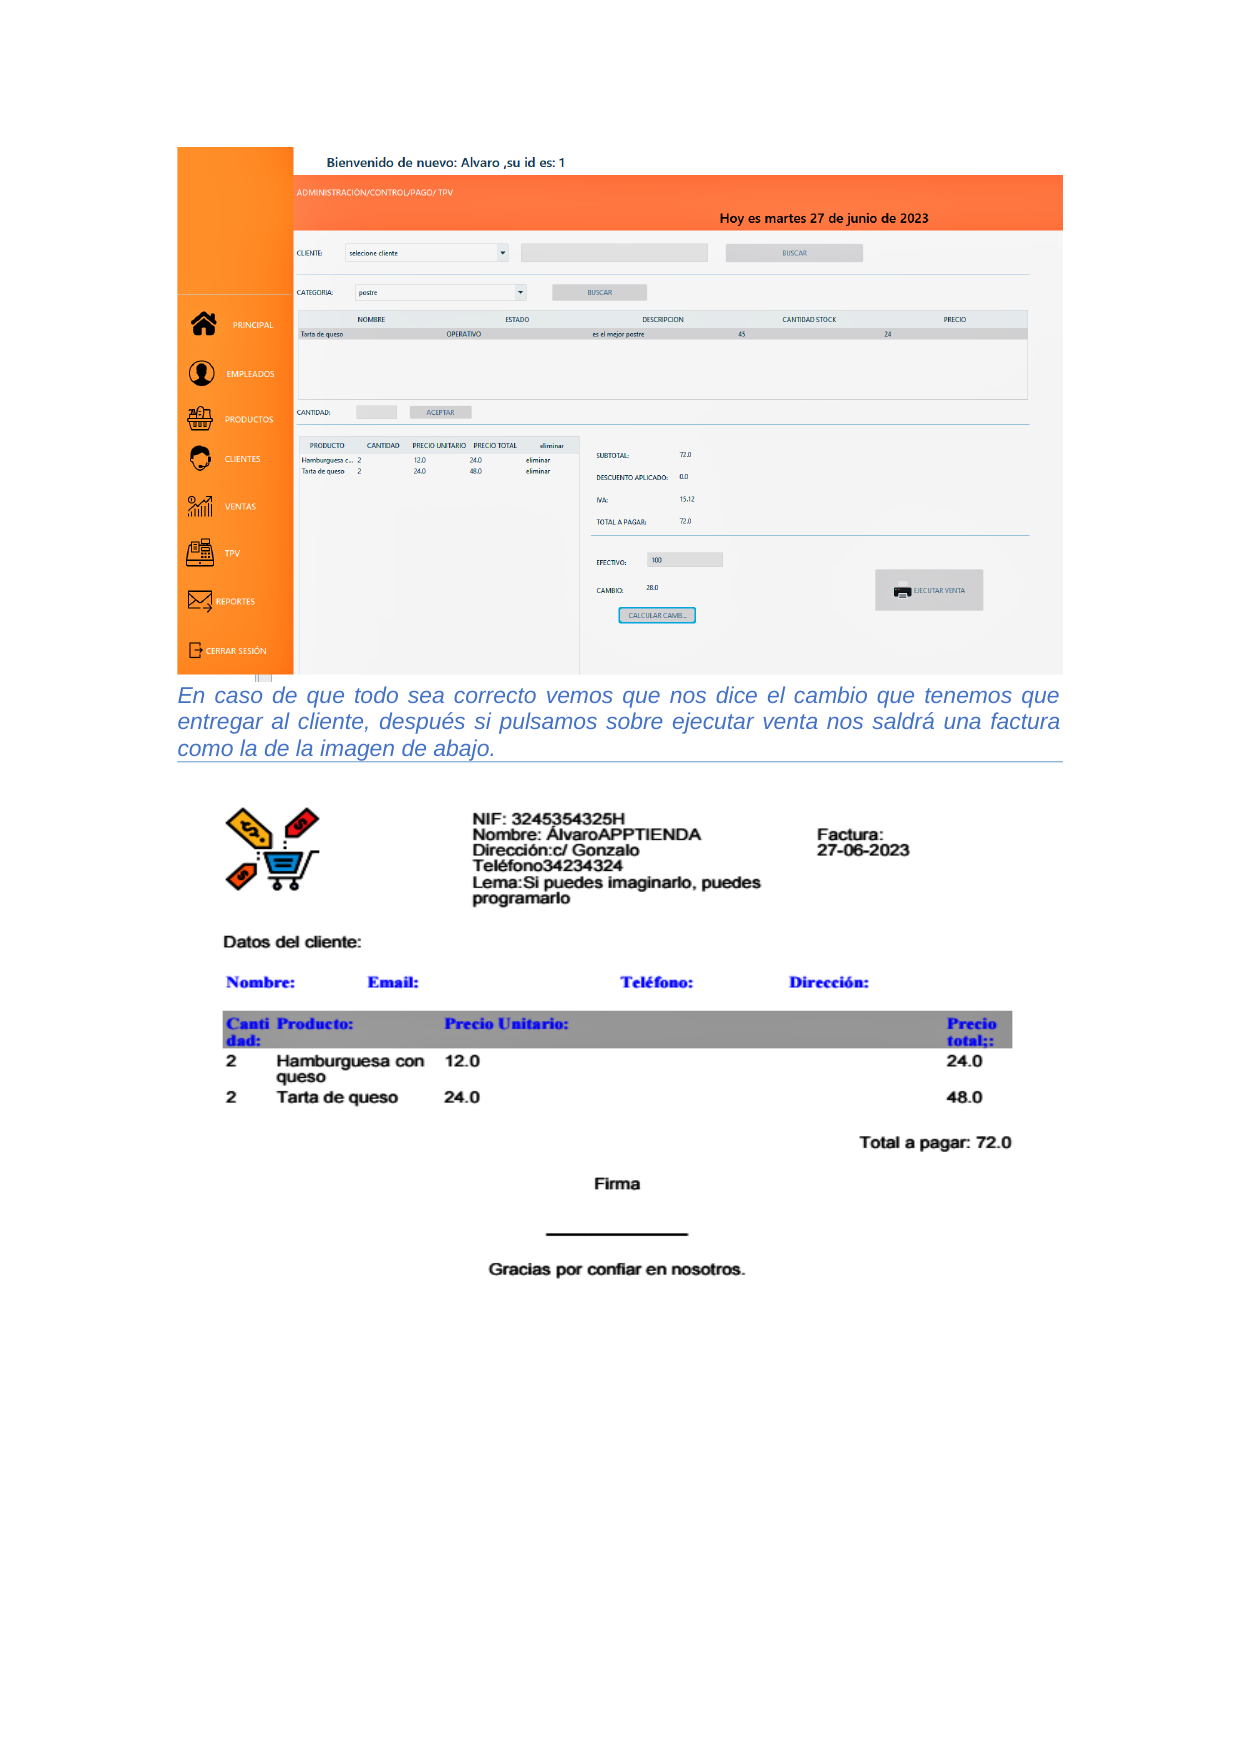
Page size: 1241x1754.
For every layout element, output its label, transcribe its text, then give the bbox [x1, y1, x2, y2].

picture [177, 147, 1063, 682]
text En caso de que todo sea correcto vemos que nos dice el cambio que tenemos que entregar al cliente, después si pulsamos sobre ejecutar venta nos saldrá una factura como la de la imagen de abajo. [177, 682, 1063, 761]
picture [177, 761, 1063, 1553]
